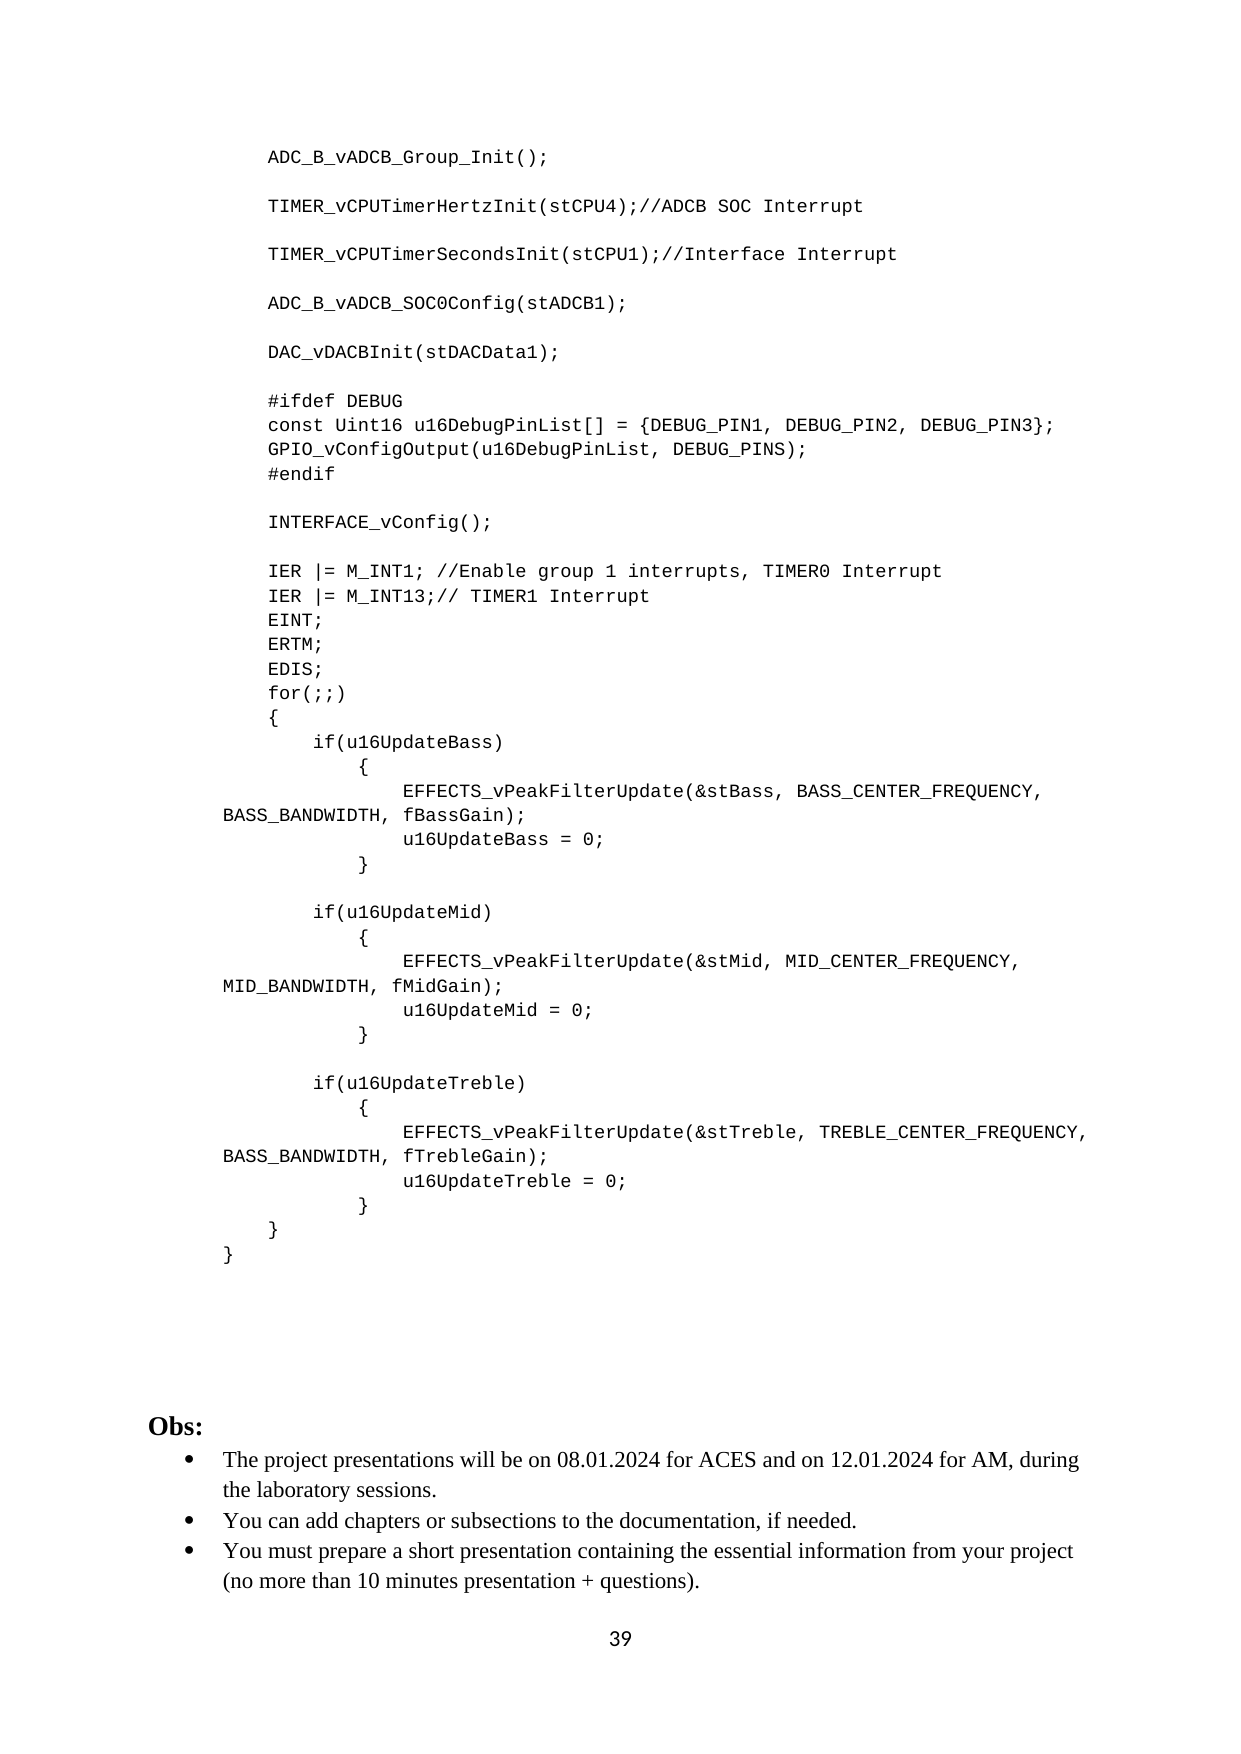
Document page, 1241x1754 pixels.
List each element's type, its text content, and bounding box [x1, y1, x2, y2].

list u16UpdateTreble = 0; [223, 1171, 1093, 1193]
list DAC_vDACBInit(stDACData1); [223, 343, 1093, 364]
list for(;;) [223, 684, 1093, 705]
list } [223, 1196, 1093, 1217]
list { [223, 757, 1093, 778]
list { [223, 1098, 1093, 1119]
list ⁠The project presentations will be on 08.01.2024 for ACES and on 12.01.2024 for AM, during the laboratory sessions. [185, 1446, 1093, 1503]
list #endif [223, 464, 1093, 486]
list ADC_B_vADCB_SOC0Config(stADCB1); [223, 294, 1093, 315]
list EFFECTS_vPeakFilterUpdate(&stTreble, TREBLE_CENTER_FREQUENCY, BASS_BANDWIDTH, fTrebleGain); [223, 1123, 1093, 1168]
list EINT; [223, 611, 1093, 632]
list IER |= M_INT1; //Enable group 1 interrupts, TIMER0 Interrupt [223, 562, 1093, 583]
list TIMER_vCPUTimerSecondsInit(stCPU1);//Interface Interrupt [223, 245, 1093, 266]
list EFFECTS_vPeakFilterUpdate(&stMid, MID_CENTER_FREQUENCY, MID_BANDWIDTH, fMidGain); [223, 952, 1093, 998]
list IER |= M_INT13;// TIMER1 Interrupt [223, 586, 1093, 608]
list } [223, 854, 1093, 876]
list } [223, 1025, 1093, 1046]
list ADC_B_vADCB_Group_Init(); [223, 148, 1093, 169]
list TIMER_vCPUTimerHertzInit(stCPU4);//ADCB SOC Interrupt [223, 196, 1093, 218]
list } [223, 1244, 1093, 1266]
list EDIS; [223, 659, 1093, 681]
list if(u16UpdateMid) [223, 903, 1093, 924]
list u16UpdateMid = 0; [223, 1001, 1093, 1022]
list if(u16UpdateBass) [223, 733, 1093, 754]
subtitle Obs: [148, 1411, 1093, 1442]
list You can add chapters or subsections to the documentation, if needed. [185, 1507, 1093, 1533]
list You must prepare a short presentation containing the essential information from your project (no more than 10 minutes presentation + questions). [185, 1537, 1093, 1593]
list INTERFACE_vConfig(); [223, 513, 1093, 534]
list #ifdef DEBUG [223, 391, 1093, 413]
list } [223, 1220, 1093, 1241]
list EFFECTS_vPeakFilterUpdate(&stBass, BASS_CENTER_FREQUENCY, BASS_BANDWIDTH, fBassGain); [223, 781, 1093, 827]
list if(u16UpdateTreble) [223, 1074, 1093, 1095]
list { [223, 928, 1093, 949]
list { [223, 708, 1093, 729]
list ERTM; [223, 635, 1093, 656]
list GPIO_vConfigOutput(u16DebugPinList, DEBUG_PINS); [223, 440, 1093, 461]
list const Uint16 u16DebugPinList[] = {DEBUG_PIN1, DEBUG_PIN2, DEBUG_PIN3}; [223, 416, 1093, 437]
list u16UpdateBass = 0; [223, 830, 1093, 851]
